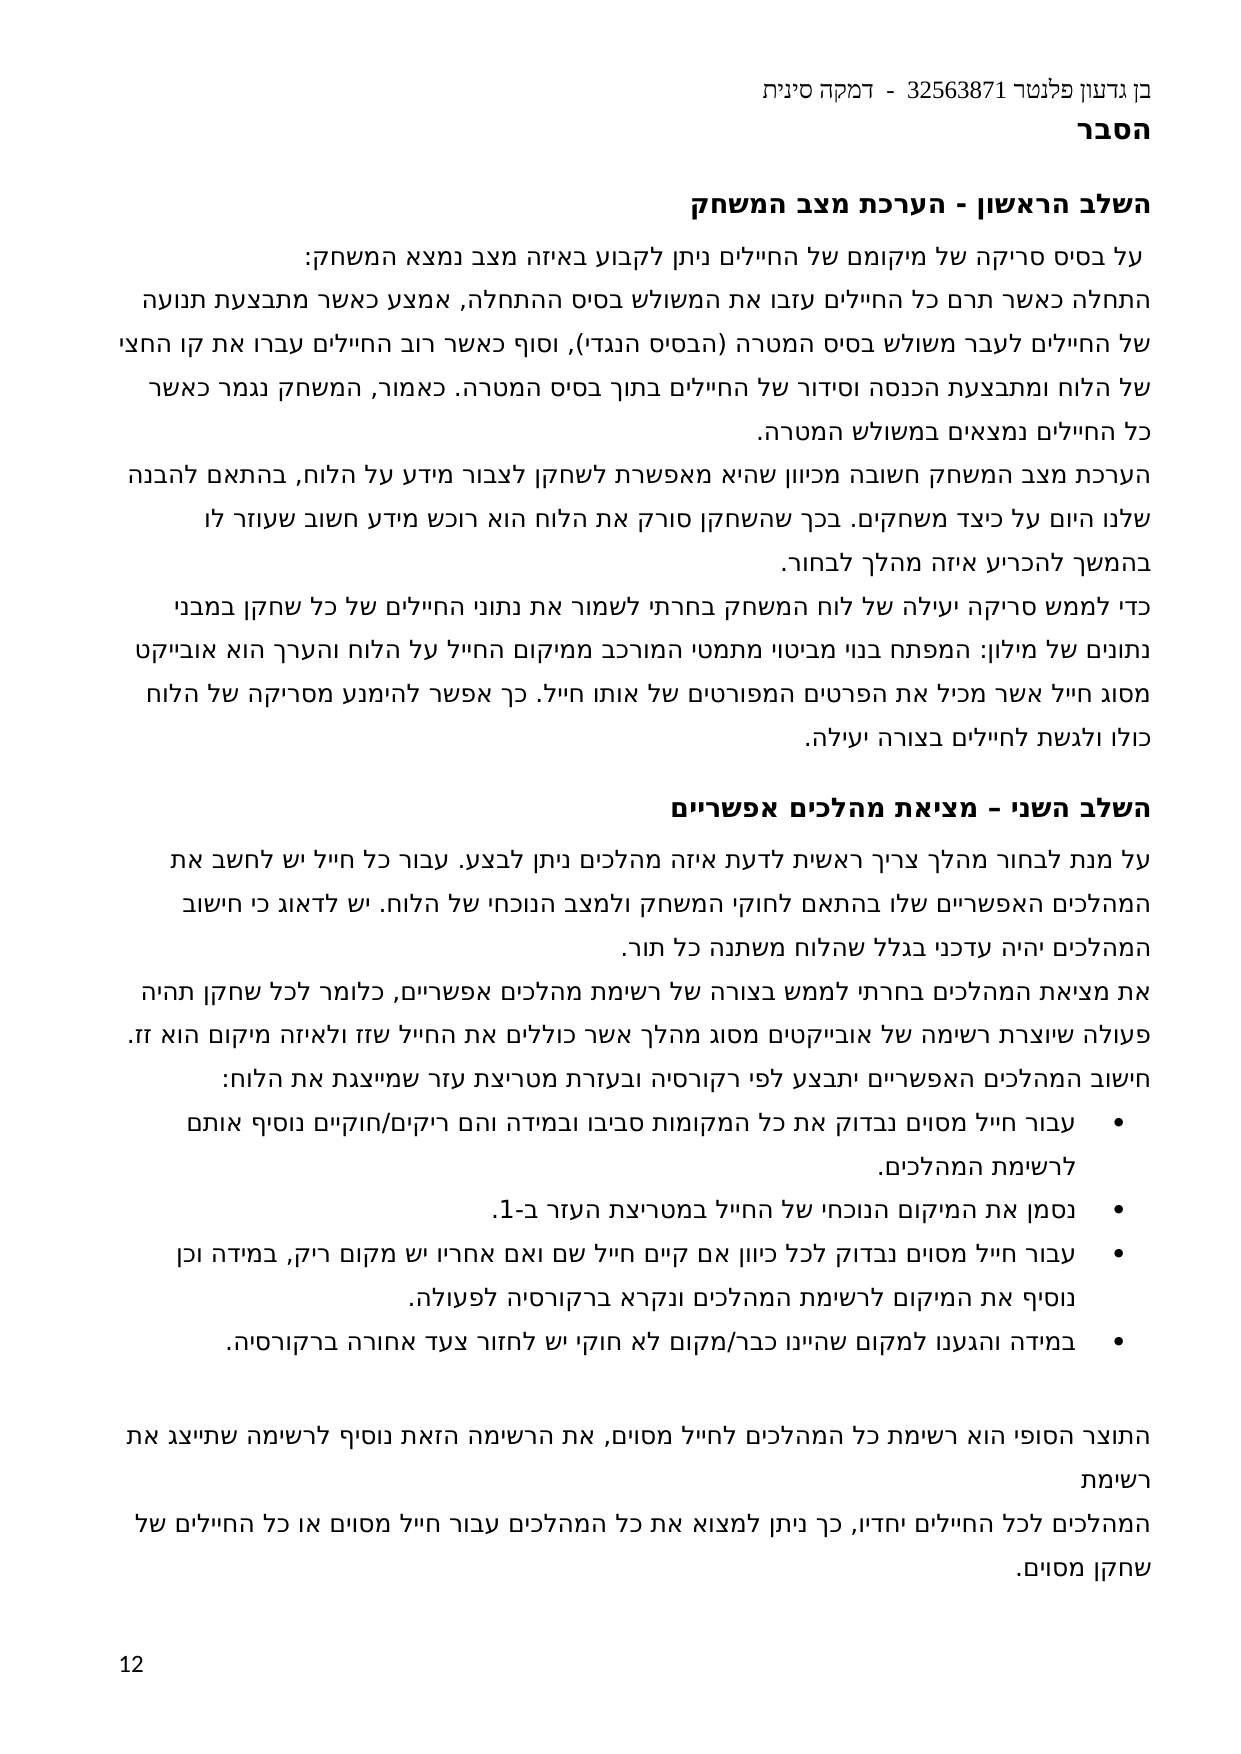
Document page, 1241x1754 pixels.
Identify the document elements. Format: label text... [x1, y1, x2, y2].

subtitle הסבר [118, 112, 1152, 146]
subtitle השלב הראשון - הערכת מצב המשחק [118, 188, 1152, 220]
list נסמן את המיקום הנוכחי של החייל במטריצת העזר ב-1. [118, 1196, 1114, 1225]
text הערכת מצב המשחק חשובה מכיוון שהיא מאפשרת לשחקן לצבור מידע על הלוח, בהתאם להבנה שלנו היום על כיצד משחקים. בכך שהשחקן סורק את הלוח הוא רוכש מידע חשוב שעוזר לו בהמשך להכריע איזה מהלך לבחור. [118, 461, 1152, 577]
text את מציאת המהלכים בחרתי לממש בצורה של רשימת מהלכים אפשריים, כלומר לכל שחקן תהיה פעולה שיוצרת רשימה של אובייקטים מסוג מהלך אשר כוללים את החייל שזז ולאיזה מיקום הוא זז. [118, 977, 1152, 1050]
list במידה והגענו למקום שהיינו כבר/מקום לא חוקי יש לחזור צעד אחורה ברקורסיה. [118, 1327, 1114, 1356]
text המהלכים לכל החיילים יחדיו, כך ניתן למצוא את כל המהלכים עבור חייל מסוים או כל החיילים של שחקן מסוים. [118, 1509, 1152, 1582]
text חישוב המהלכים האפשריים יתבצע לפי רקורסיה ובעזרת מטריצת עזר שמייצגת את הלוח: [118, 1064, 1152, 1093]
text התוצר הסופי הוא רשימת כל המהלכים לחייל מסוים, את הרשימה הזאת נוסיף לרשימה שתייצג את רשימת [118, 1422, 1152, 1494]
list עבור חייל מסוים נבדוק לכל כיוון אם קיים חייל שם ואם אחריו יש מקום ריק, במידה וכן נוסיף את המיקום לרשימת המהלכים ונקרא ברקורסיה לפעולה. [118, 1239, 1114, 1312]
text כדי לממש סריקה יעילה של לוח המשחק בחרתי לשמור את נתוני החיילים של כל שחקן במבני נתונים של מילון: המפתח בנוי מביטוי מתמטי המורכב ממיקום החייל על הלוח והערך הוא אובייקט מסוג חייל אשר מכיל את הפרטים המפורטים של אותו חייל. כך אפשר להימנע מסריקה של הלוח כולו ולגשת לחיילים בצורה יעילה. [118, 592, 1152, 752]
text התחלה כאשר תרם כל החיילים עזבו את המשולש בסיס ההתחלה, אמצע כאשר מתבצעת תנועה של החיילים לעבר משולש בסיס המטרה (הבסיס הנגדי), וסוף כאשר רוב החיילים עברו את קו החצי של הלוח ומתבצעת הכנסה וסידור של החיילים בתוך בסיס המטרה. כאמור, המשחק נגמר כאשר כל החיילים נמצאים במשולש המטרה. [118, 286, 1152, 446]
list עבור חייל מסוים נבדוק את כל המקומות סביבו ובמידה והם ריקים/חוקיים נוסיף אותם לרשימת המהלכים. [118, 1108, 1114, 1181]
subtitle השלב השני – מציאת מהלכים אפשריים [118, 792, 1152, 823]
text על בסיס סריקה של מיקומם של החיילים ניתן לקבוע באיזה מצב נמצא המשחק: [118, 242, 1152, 271]
text על מנת לבחור מהלך צריך ראשית לדעת איזה מהלכים ניתן לבצע. עבור כל חייל יש לחשב את המהלכים האפשריים שלו בהתאם לחוקי המשחק ולמצב הנוכחי של הלוח. יש לדאוג כי חישוב המהלכים יהיה עדכני בגלל שהלוח משתנה כל תור. [118, 846, 1152, 962]
